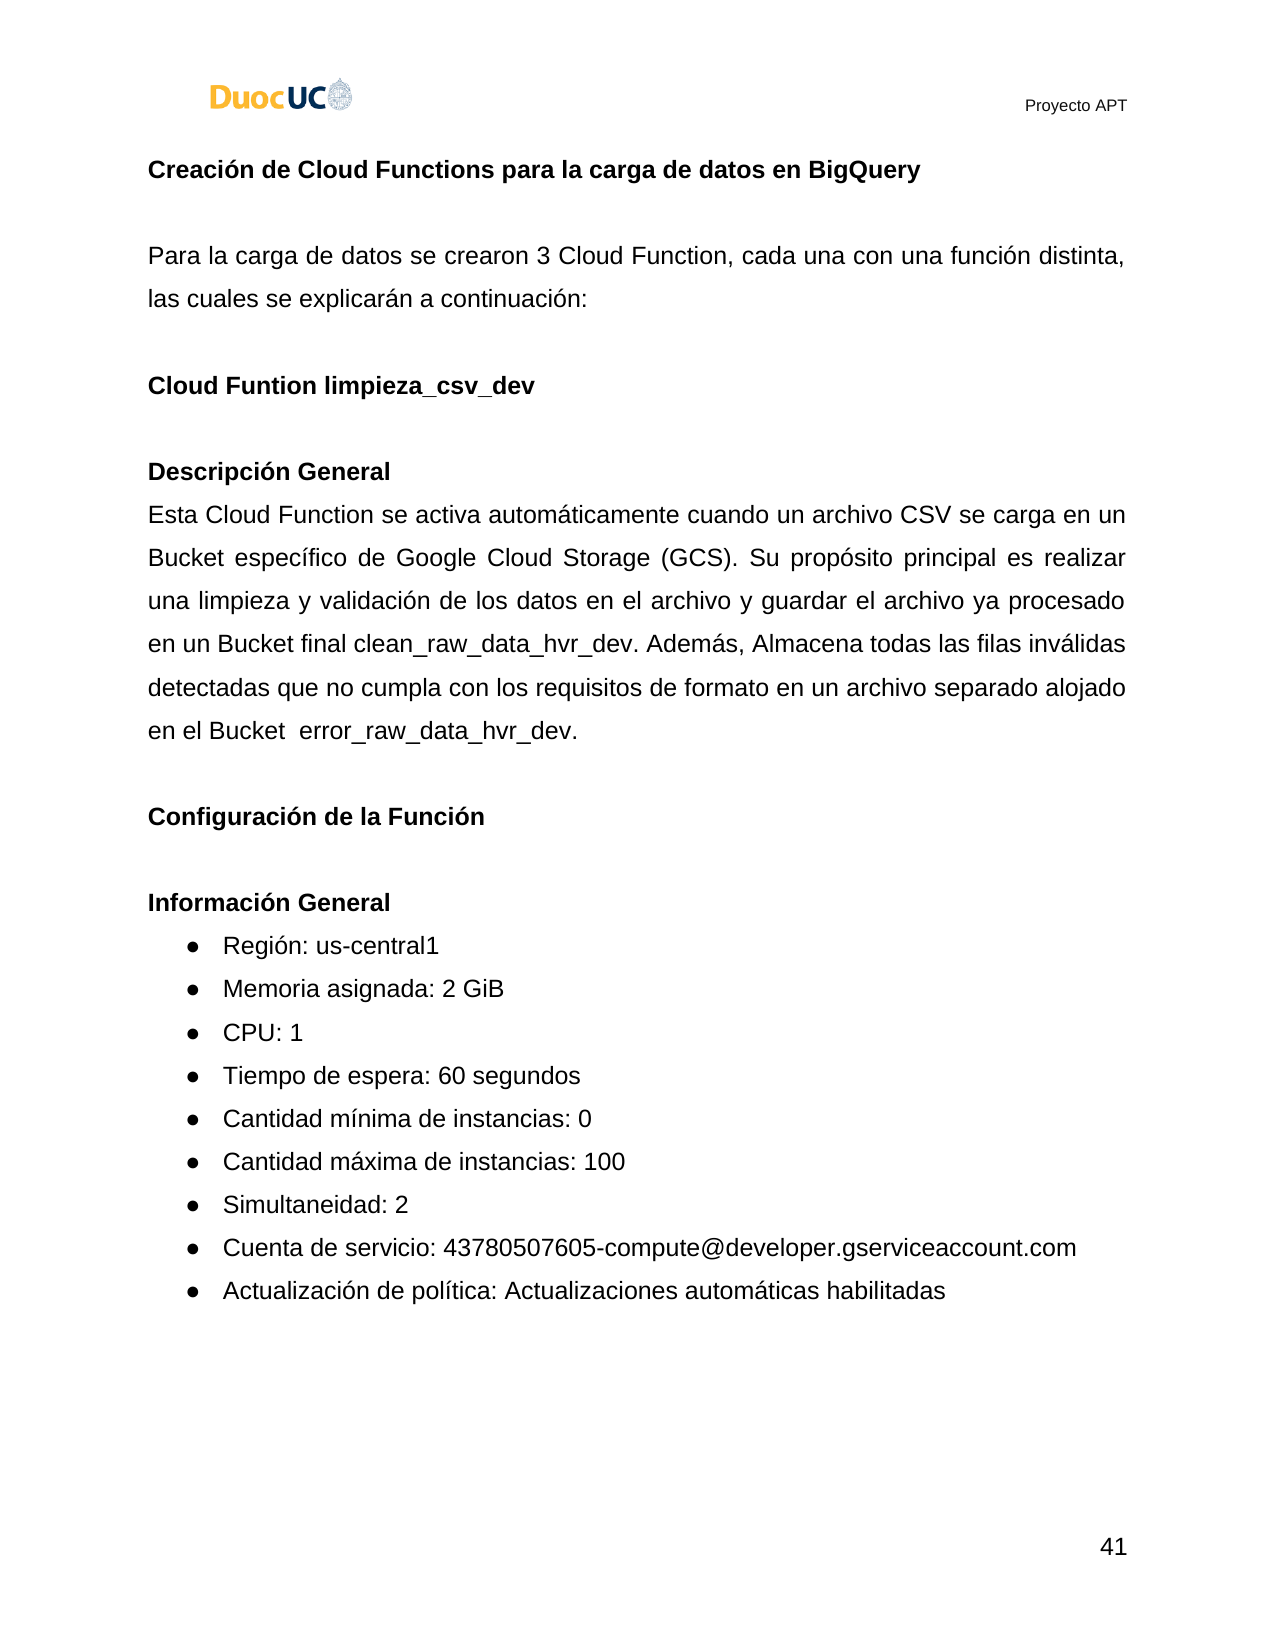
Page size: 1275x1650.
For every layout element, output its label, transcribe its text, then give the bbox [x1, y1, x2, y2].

list Actualización de política: Actualizaciones automáticas habilitadas [185, 1276, 1127, 1305]
text Información General [148, 888, 1127, 917]
list Región: us-central1 [185, 931, 1127, 960]
list Cantidad máxima de instancias: 100 [185, 1147, 1127, 1176]
list Simultaneidad: 2 [185, 1190, 1127, 1219]
text Cloud Funtion limpieza_csv_dev [148, 371, 1127, 399]
list Cantidad mínima de instancias: 0 [185, 1104, 1127, 1132]
text Configuración de la Función [148, 802, 1127, 831]
list Tiempo de espera: 60 segundos [185, 1061, 1127, 1089]
text Esta Cloud Function se activa automáticamente cuando un archivo CSV se carga en un Bucket específico de Google Cloud Storage (GCS). Su propósito principal es realizar una limpieza y validación de los datos en el archivo y guardar el archivo ya procesado en un Bucket final clean_raw_data_hvr_dev. Además, Almacena todas las filas inválidas detectadas que no cumpla con los requisitos de formato en un archivo separado alojado en el Bucket error_raw_data_hvr_dev. [148, 500, 1127, 744]
text Descripción General [148, 457, 1127, 486]
list CPU: 1 [185, 1017, 1127, 1046]
subtitle Creación de Cloud Functions para la carga de datos en BigQuery [148, 155, 1127, 184]
list Cuenta de servicio: 43780507605-compute@developer.gserviceaccount.com [185, 1233, 1127, 1262]
text Para la carga de datos se crearon 3 Cloud Function, cada una con una función distinta, las cuales se explicarán a continuación: [148, 241, 1127, 313]
list Memoria asignada: 2 GiB [185, 974, 1127, 1003]
picture [203, 75, 357, 113]
